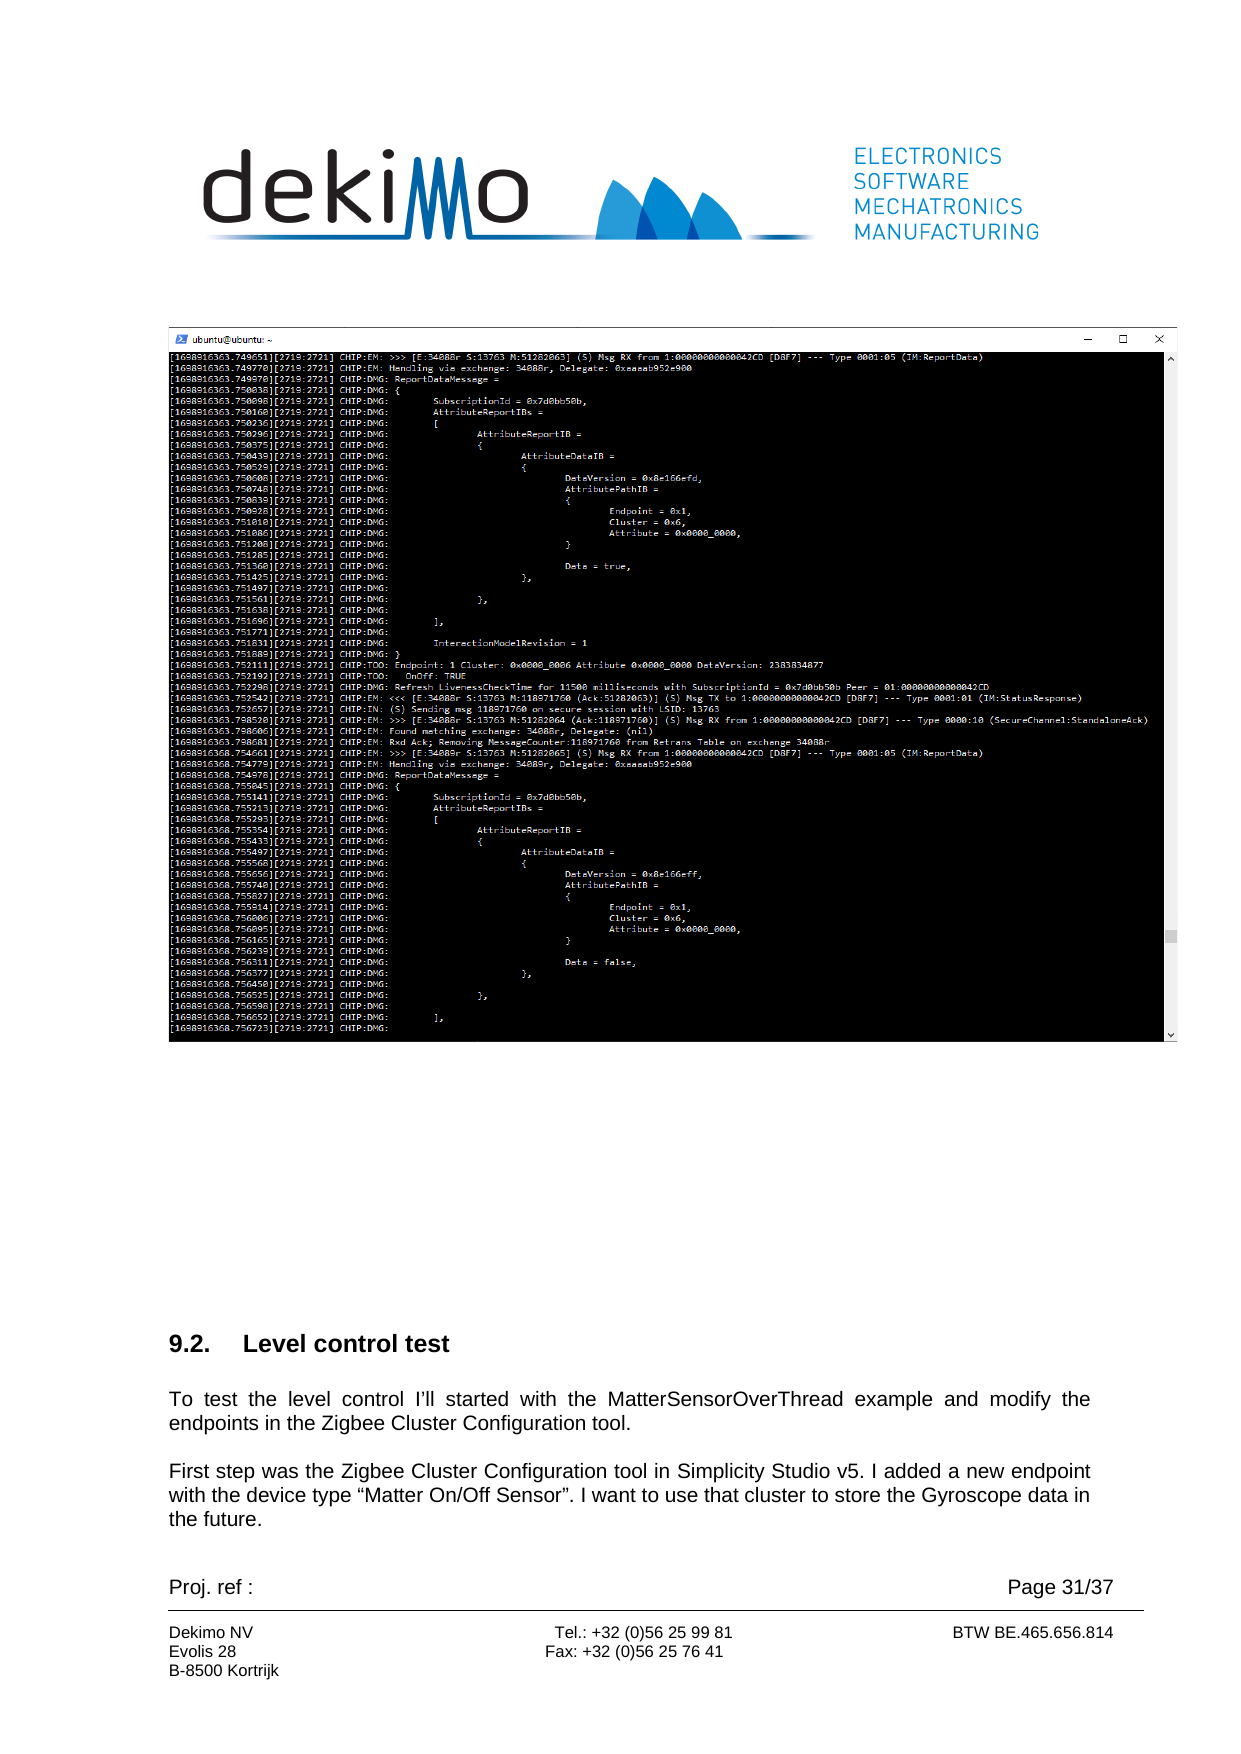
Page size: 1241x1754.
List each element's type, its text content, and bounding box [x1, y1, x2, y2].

picture [168, 327, 1178, 1042]
picture [159, 73, 1083, 304]
text First step was the Zigbee Cluster Configuration tool in Simplicity Studio v5. I added a new endpoint with the device type “Matter On/Off Sensor”. I want to use that cluster to store the Gyroscope data in the future. [169, 1458, 1093, 1530]
text To test the level control I’ll started with the MatterSensorOverThread example and modify the endpoints in the Zigbee Cluster Configuration tool. [169, 1387, 1093, 1434]
subtitle Level control test [169, 1329, 1093, 1358]
